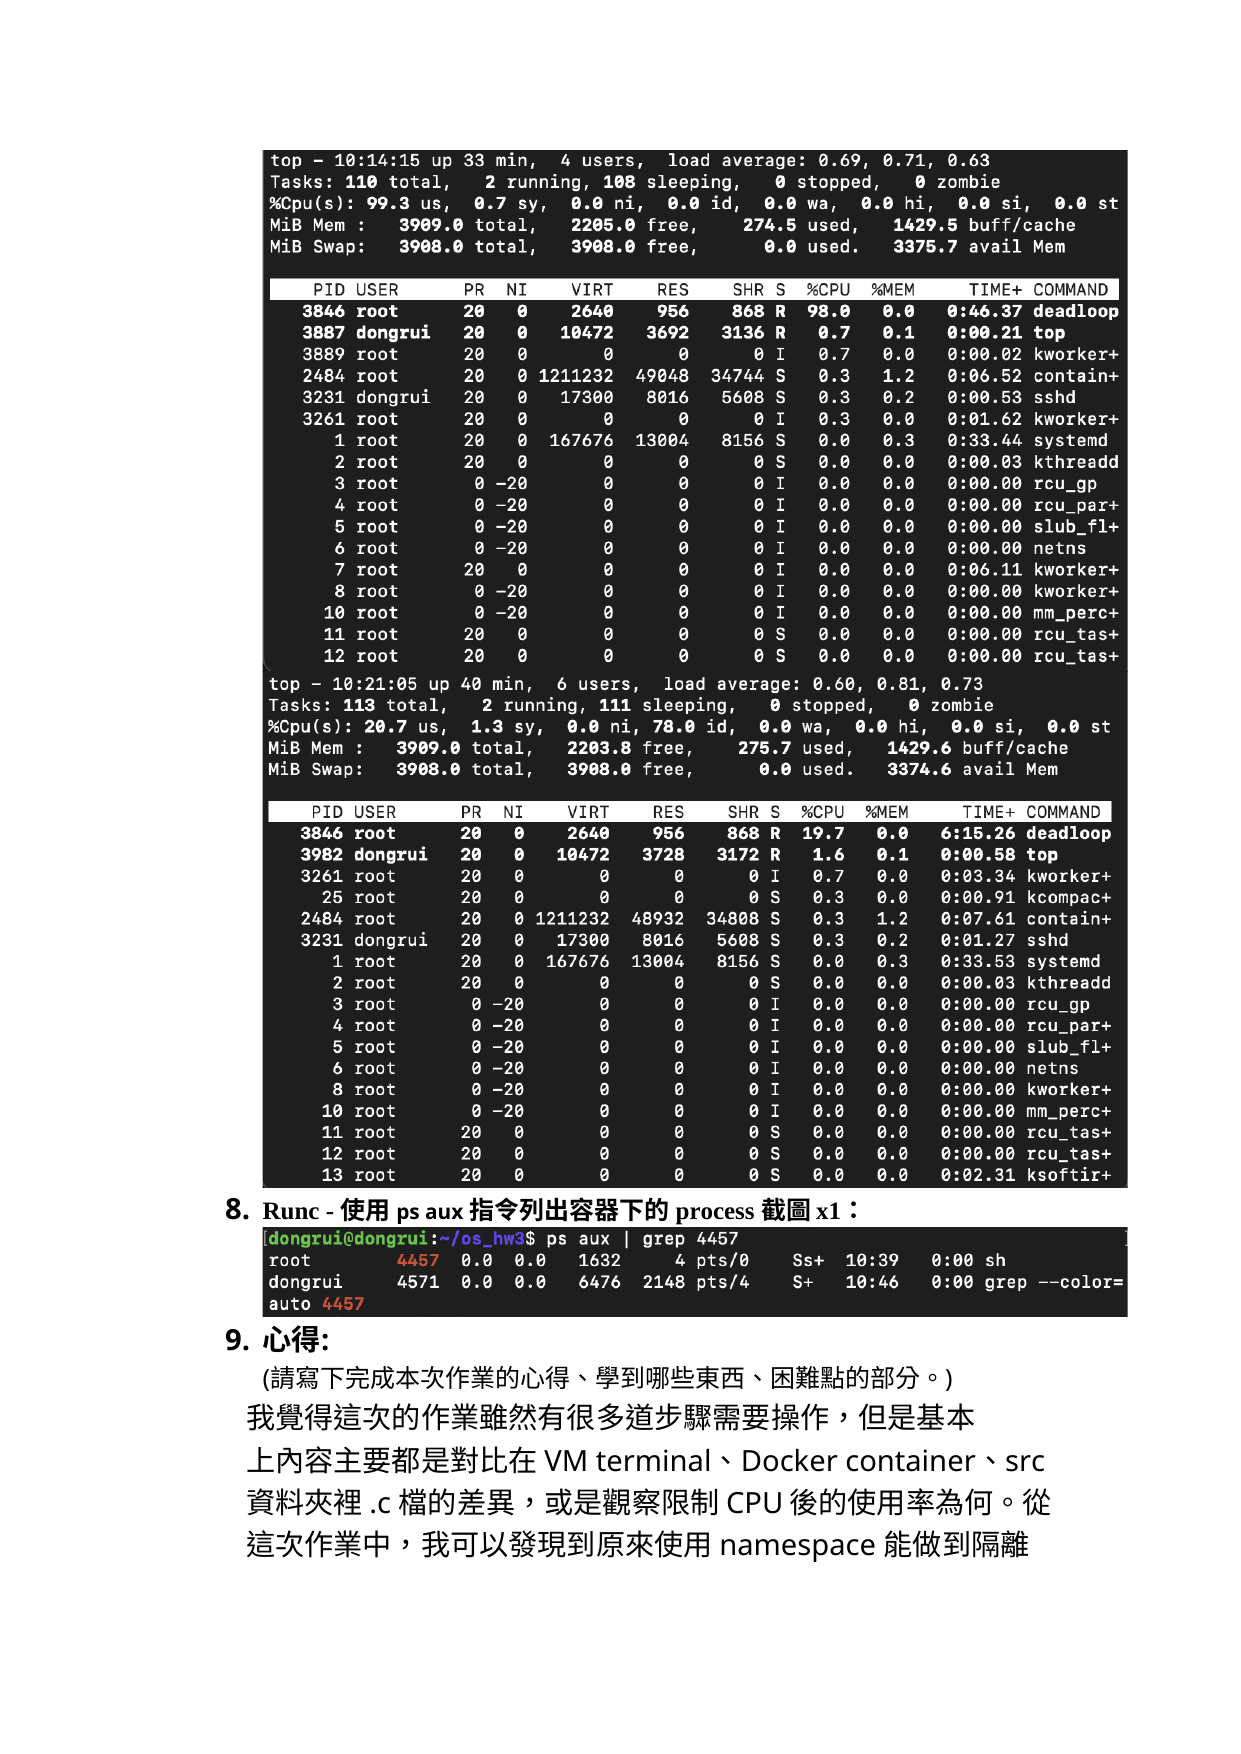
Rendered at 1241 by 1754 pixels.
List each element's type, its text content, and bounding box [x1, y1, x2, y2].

text 我覺得這次的作業雖然有很多道步驟需要操作，但是基本 [187, 1395, 1053, 1437]
picture [262, 1227, 1128, 1317]
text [246, 1437, 1053, 1564]
list Runc - 使用 ps aux 指令列出容器下的 process 截圖x1： [225, 1188, 1053, 1228]
picture [262, 150, 1128, 1188]
text (請寫下完成本次作業的心得、學到哪些東西、困難點的部分。) [187, 1358, 1053, 1395]
list 心得: [225, 1316, 1053, 1358]
